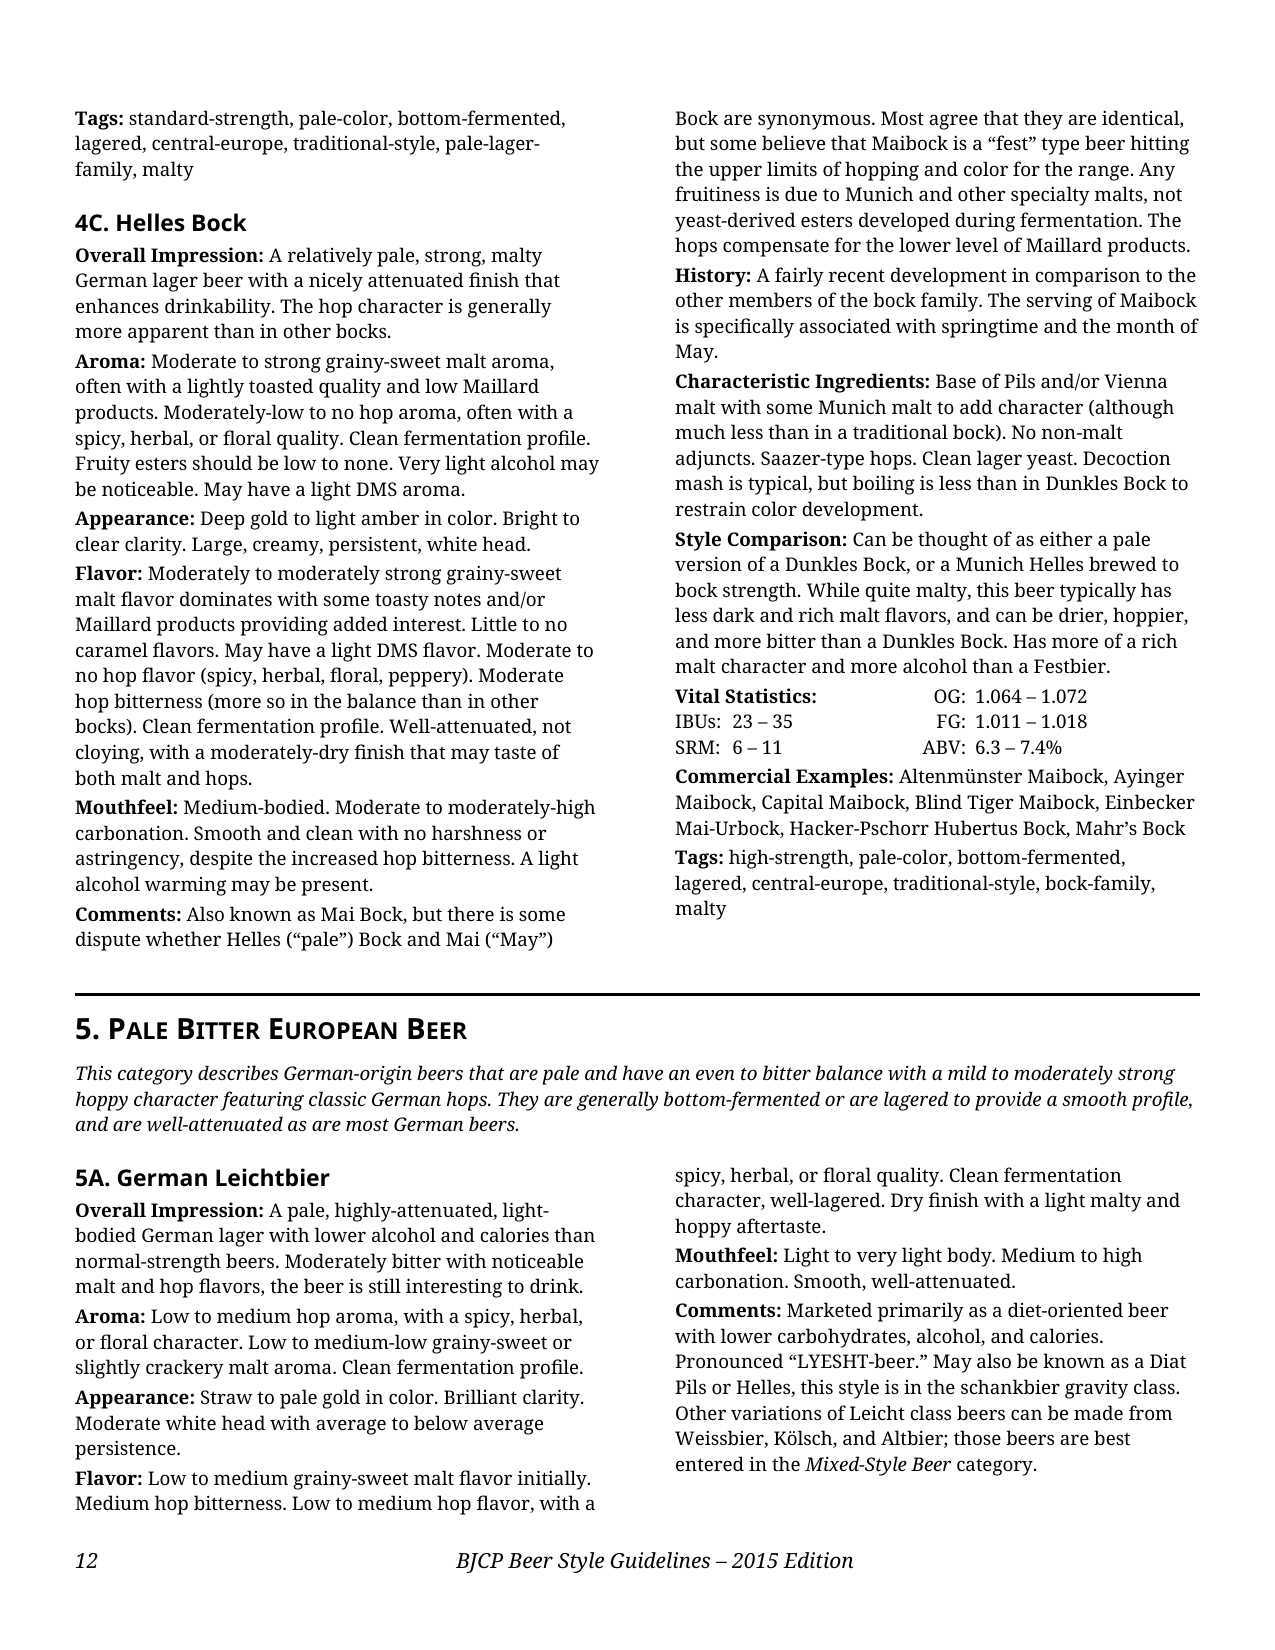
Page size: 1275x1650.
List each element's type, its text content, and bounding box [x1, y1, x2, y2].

subtitle 5A. German Leichtbier [75, 1162, 600, 1193]
text Flavor: Low to medium grainy-sweet malt flavor initially. Medium hop bitterness. Low to medium hop flavor, with a spicy, herbal, or floral quality. Clean fermentation character, well-lagered. Dry finish with a light malty and hoppy aftertaste. [675, 1162, 1200, 1238]
text SRM: 6 – 11 ABV: 6.3 – 7.4% [675, 734, 1200, 760]
text Characteristic Ingredients: Base of Pils and/or Vienna malt with some Munich malt to add character (although much less than in a traditional bock). No non-malt adjuncts. Saazer-type hops. Clean lager yeast. Decoction mash is typical, but boiling is less than in Dunkles Bock to restrain color development. [675, 368, 1200, 522]
text Style Comparison: Can be thought of as either a pale version of a Dunkles Bock, or a Munich Helles brewed to bock strength. While quite malty, this beer typically has less dark and rich malt flavors, and can be drier, hoppier, and more bitter than a Dunkles Bock. Has more of a rich malt character and more alcohol than a Festbier. [675, 526, 1200, 679]
text Commercial Examples: Altenmünster Maibock, Ayinger Maibock, Capital Maibock, Blind Tiger Maibock, Einbecker Mai-Urbock, Hacker-Pschorr Hubertus Bock, Mahr’s Bock [675, 764, 1200, 840]
text History: A fairly recent development in comparison to the other members of the bock family. The serving of Maibock is specifically associated with springtime and the month of May. [675, 262, 1200, 364]
text This category describes German-origin beers that are pale and have an even to bitter balance with a mild to moderately strong hoppy character featuring classic German hops. They are generally bottom-fermented or are lagered to provide a smooth profile, and are well-attenuated as are most German beers. [75, 1060, 1200, 1137]
text IBUs: 23 – 35 FG: 1.011 – 1.018 [675, 709, 1200, 734]
text Tags: high-strength, pale-color, bottom-fermented, lagered, central-europe, traditional-style, bock-family, malty [675, 844, 1200, 921]
text Mouthfeel: Light to very light body. Medium to high carbonation. Smooth, well-attenuated. [675, 1243, 1200, 1294]
text Tags: standard-strength, pale-color, bottom-fermented, lagered, central-europe, traditional-style, pale-lager-family, malty [75, 105, 600, 182]
text Comments: Also known as Mai Bock, but there is some dispute whether Helles (“pale”) Bock and Mai (“May”) Bock are synonymous. Most agree that they are identical, but some believe that Maibock is a “fest” type beer hitting the upper limits of hopping and color for the range. Any fruitiness is due to Munich and other specialty malts, not yeast-derived esters developed during fermentation. The hops compensate for the lower level of Maillard products. [675, 105, 1200, 258]
text Flavor: Moderately to moderately strong grainy-sweet malt flavor dominates with some toasty notes and/or Maillard products providing added interest. Little to no caramel flavors. May have a light DMS flavor. Moderate to no hop flavor (spicy, herbal, floral, peppery). Moderate hop bitterness (more so in the balance than in other bocks). Clean fermentation profile. Well-attenuated, not cloying, with a moderately-dry finish that may taste of both malt and hops. [75, 561, 600, 790]
text Comments: Marketed primarily as a diet-oriented beer with lower carbohydrates, alcohol, and calories. Pronounced “LYESHT-beer.” May also be known as a Diat Pils or Helles, this style is in the schankbier gravity class. Other variations of Leicht class beers can be made from Weissbier, Kölsch, and Altbier; those beers are best entered in the Mixed-Style Beer category. [675, 1298, 1200, 1476]
text Mouthfeel: Medium-bodied. Moderate to moderately-high carbonation. Smooth and clean with no harshness or astringency, despite the increased hop bitterness. A light alcohol warming may be present. [75, 794, 600, 897]
text Vital Statistics: OG: 1.064 – 1.072 [675, 683, 1200, 709]
subtitle 5. Pale Bitter European Beer [75, 996, 1200, 1048]
text Overall Impression: A pale, highly-attenuated, light-bodied German lager with lower alcohol and calories than normal-strength beers. Moderately bitter with noticeable malt and hop flavors, the beer is still interesting to drink. [75, 1197, 600, 1299]
text Appearance: Straw to pale gold in color. Brilliant clarity. Moderate white head with average to below average persistence. [75, 1384, 600, 1461]
text Flavor: Low to medium grainy-sweet malt flavor initially. Medium hop bitterness. Low to medium hop flavor, with a spicy, herbal, or floral quality. Clean fermentation character, well-lagered. Dry finish with a light malty and hoppy aftertaste. [75, 1465, 600, 1516]
subtitle 4C. Helles Bock [75, 207, 600, 238]
text Appearance: Deep gold to light amber in color. Bright to clear clarity. Large, creamy, persistent, white head. [75, 506, 600, 557]
text Aroma: Moderate to strong grainy-sweet malt aroma, often with a lightly toasted quality and low Maillard products. Moderately-low to no hop aroma, often with a spicy, herbal, or floral quality. Clean fermentation profile. Fruity esters should be low to none. Very light alcohol may be noticeable. May have a light DMS aroma. [75, 348, 600, 501]
text Aroma: Low to medium hop aroma, with a spicy, herbal, or floral character. Low to medium-low grainy-sweet or slightly crackery malt aroma. Clean fermentation profile. [75, 1303, 600, 1380]
text Overall Impression: A relatively pale, strong, malty German lager beer with a nicely attenuated finish that enhances drinkability. The hop character is generally more apparent than in other bocks. [75, 242, 600, 344]
